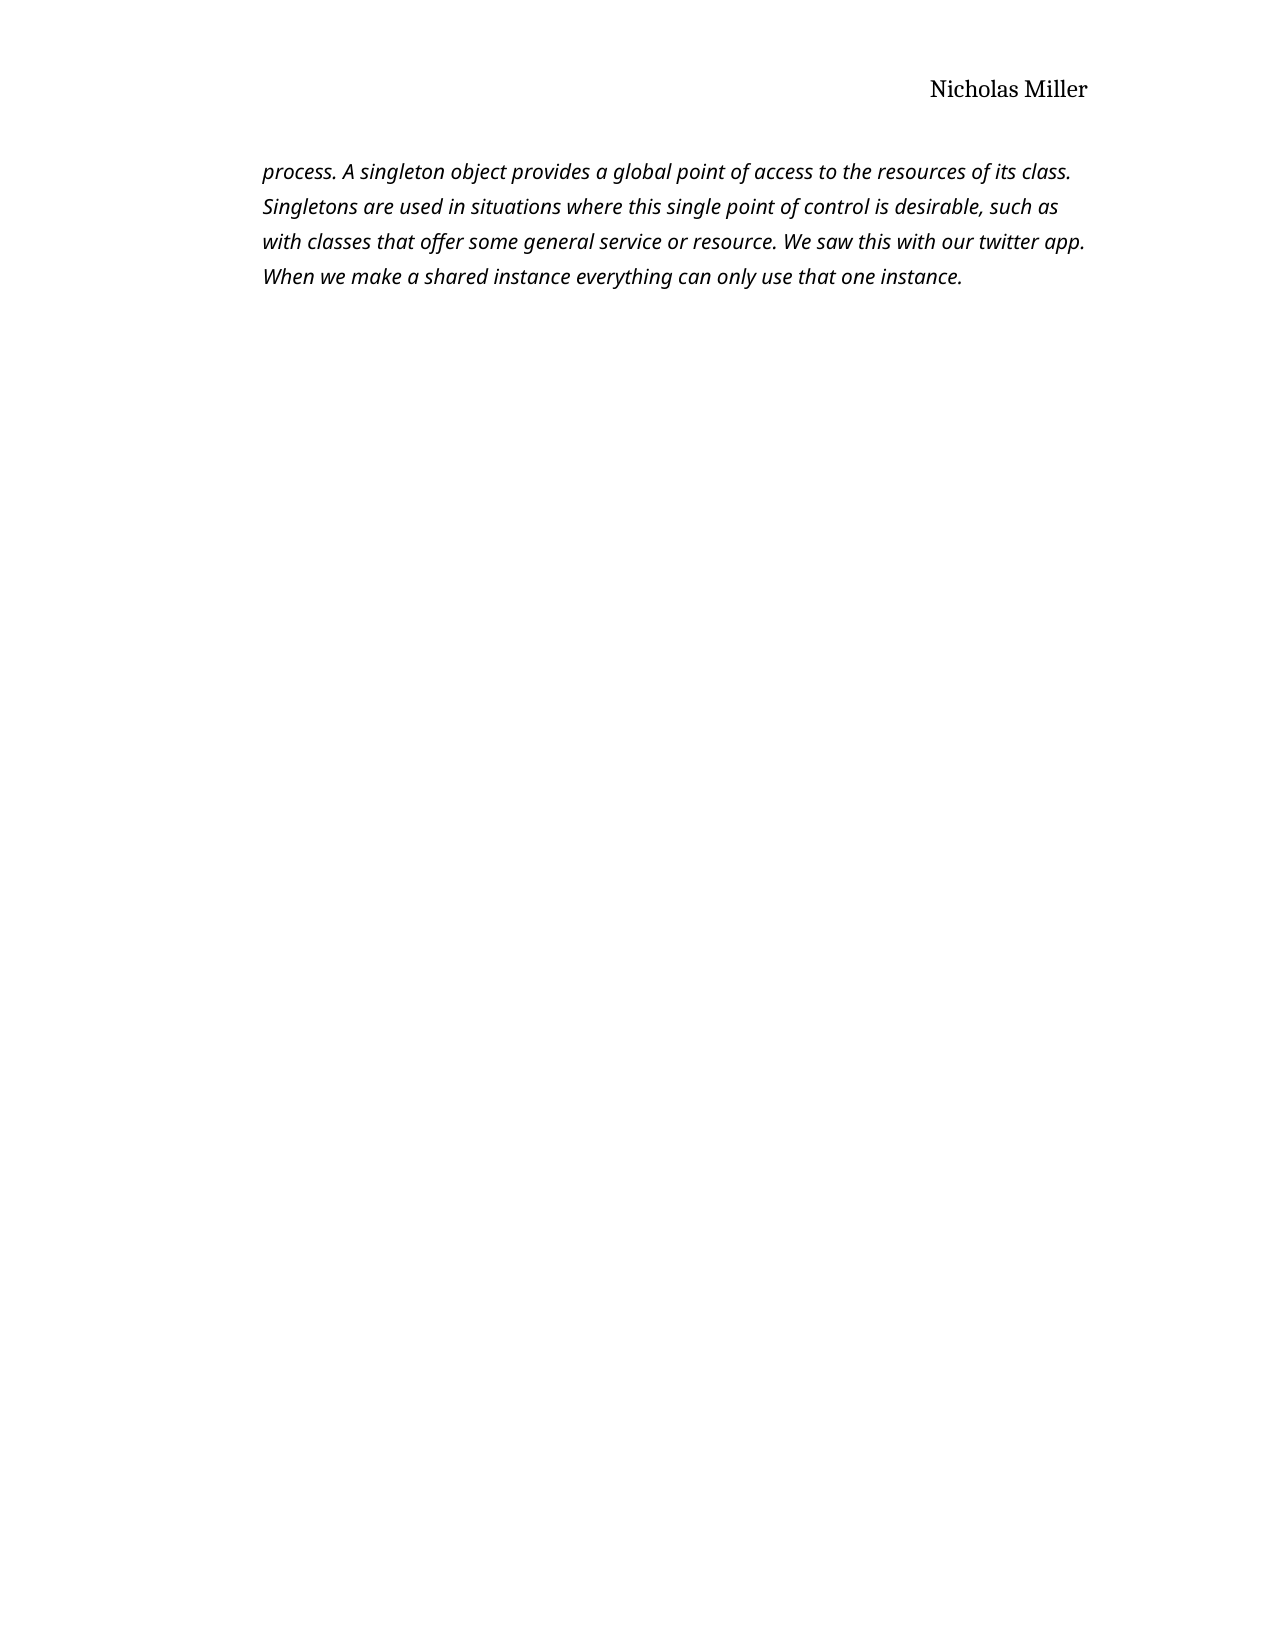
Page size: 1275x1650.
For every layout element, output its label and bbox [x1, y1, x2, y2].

text [262, 150, 1087, 291]
